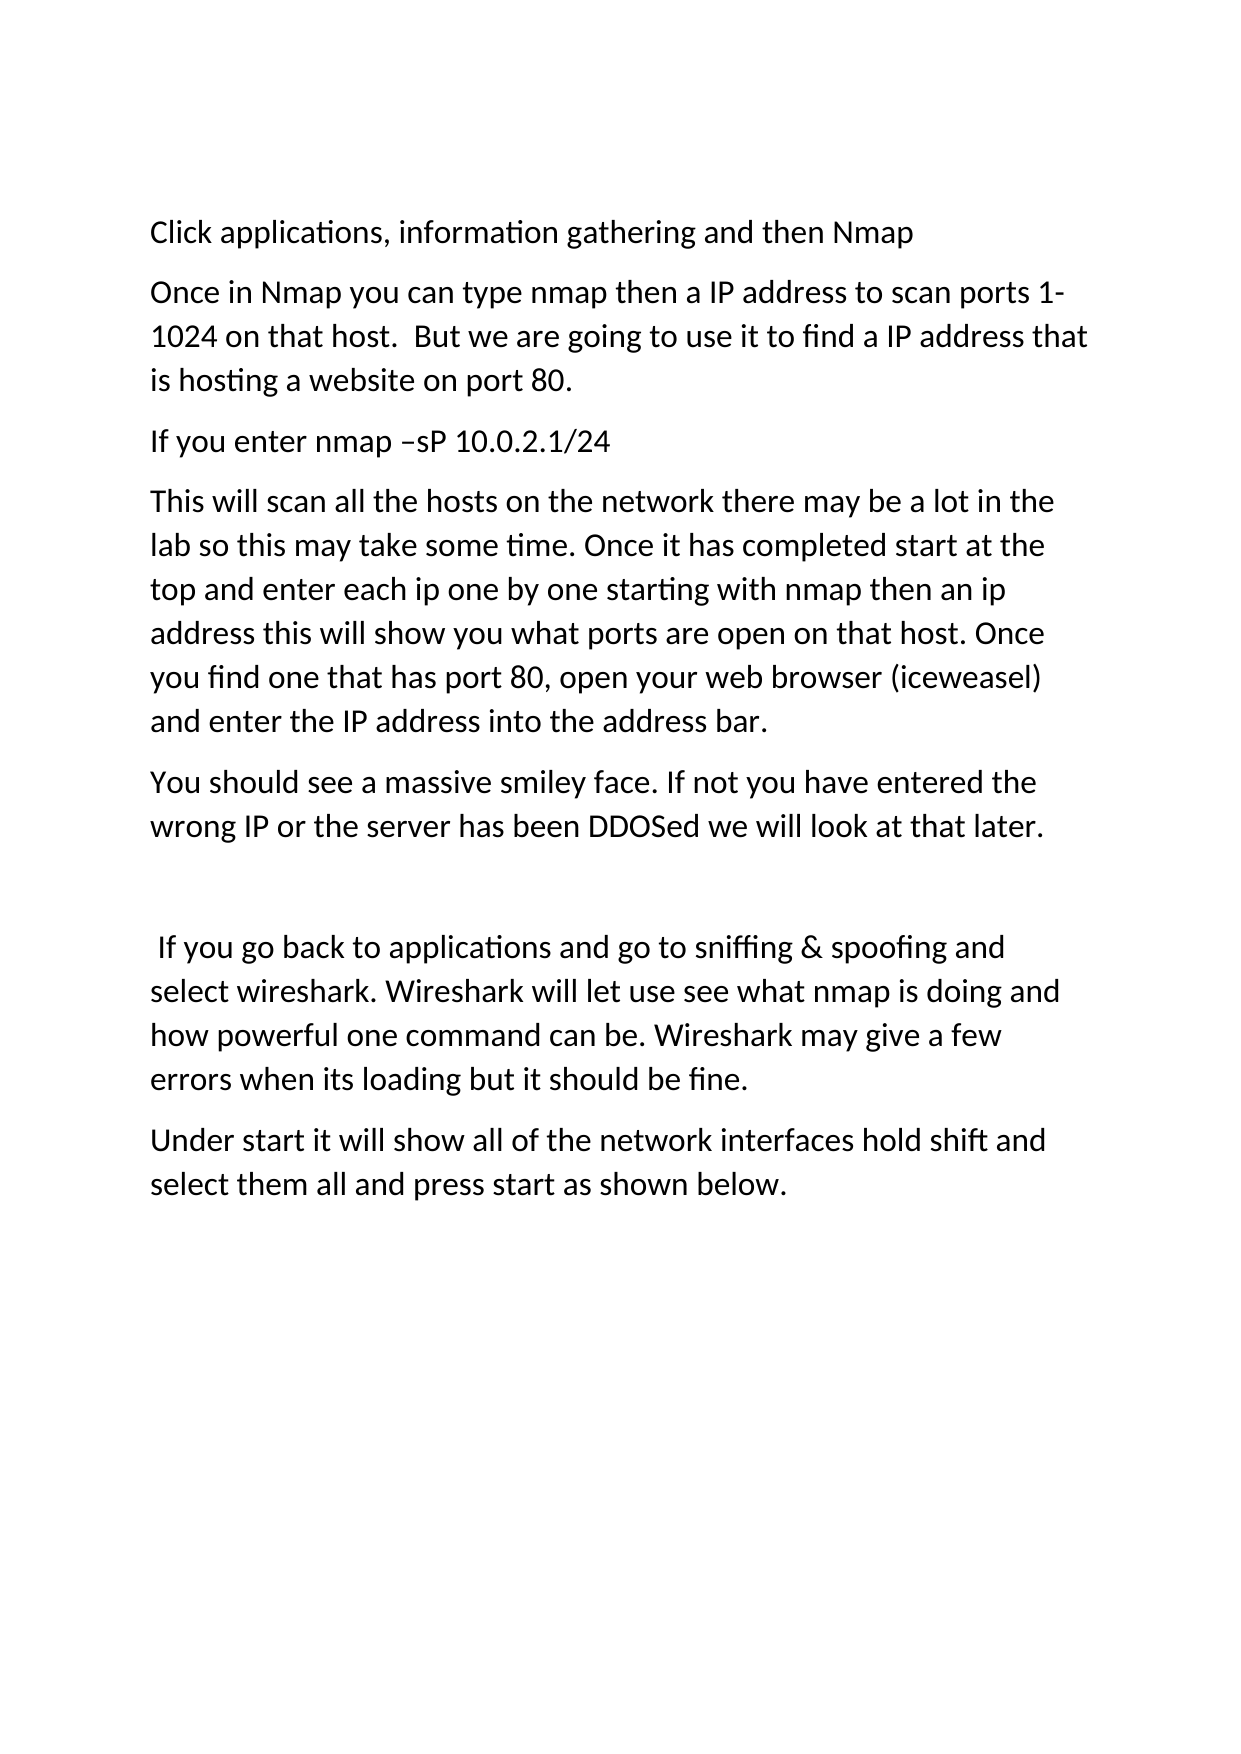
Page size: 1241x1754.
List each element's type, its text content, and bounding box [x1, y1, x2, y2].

text If you enter nmap –sP 10.0.2.1/24 [150, 420, 1090, 461]
text You should see a massive smiley face. If not you have entered the wrong IP or the server has been DDOSed we will look at that later. [150, 761, 1090, 846]
text If you go back to applications and go to sniffing & spoofing and select wireshark. Wireshark will let use see what nmap is doing and how powerful one command can be. Wireshark may give a few errors when its loading but it should be fine. [150, 926, 1090, 1099]
text This will scan all the hosts on the network there may be a lot in the lab so this may take some time. Once it has completed start at the top and enter each ip one by one starting with nmap then an ip address this will show you what ports are open on that host. Once you find one that has port 80, open your web browser (iceweasel) and enter the IP address into the address bar. [150, 480, 1090, 741]
text Under start it will show all of the network interfaces hold shift and select them all and press start as shown below. [150, 1118, 1090, 1203]
text Once in Nmap you can type nmap then a IP address to scan ports 1-1024 on that host. But we are going to use it to find a IP address that is hosting a website on port 80. [150, 271, 1090, 400]
text Click applications, information gathering and then Nmap [150, 211, 1090, 251]
